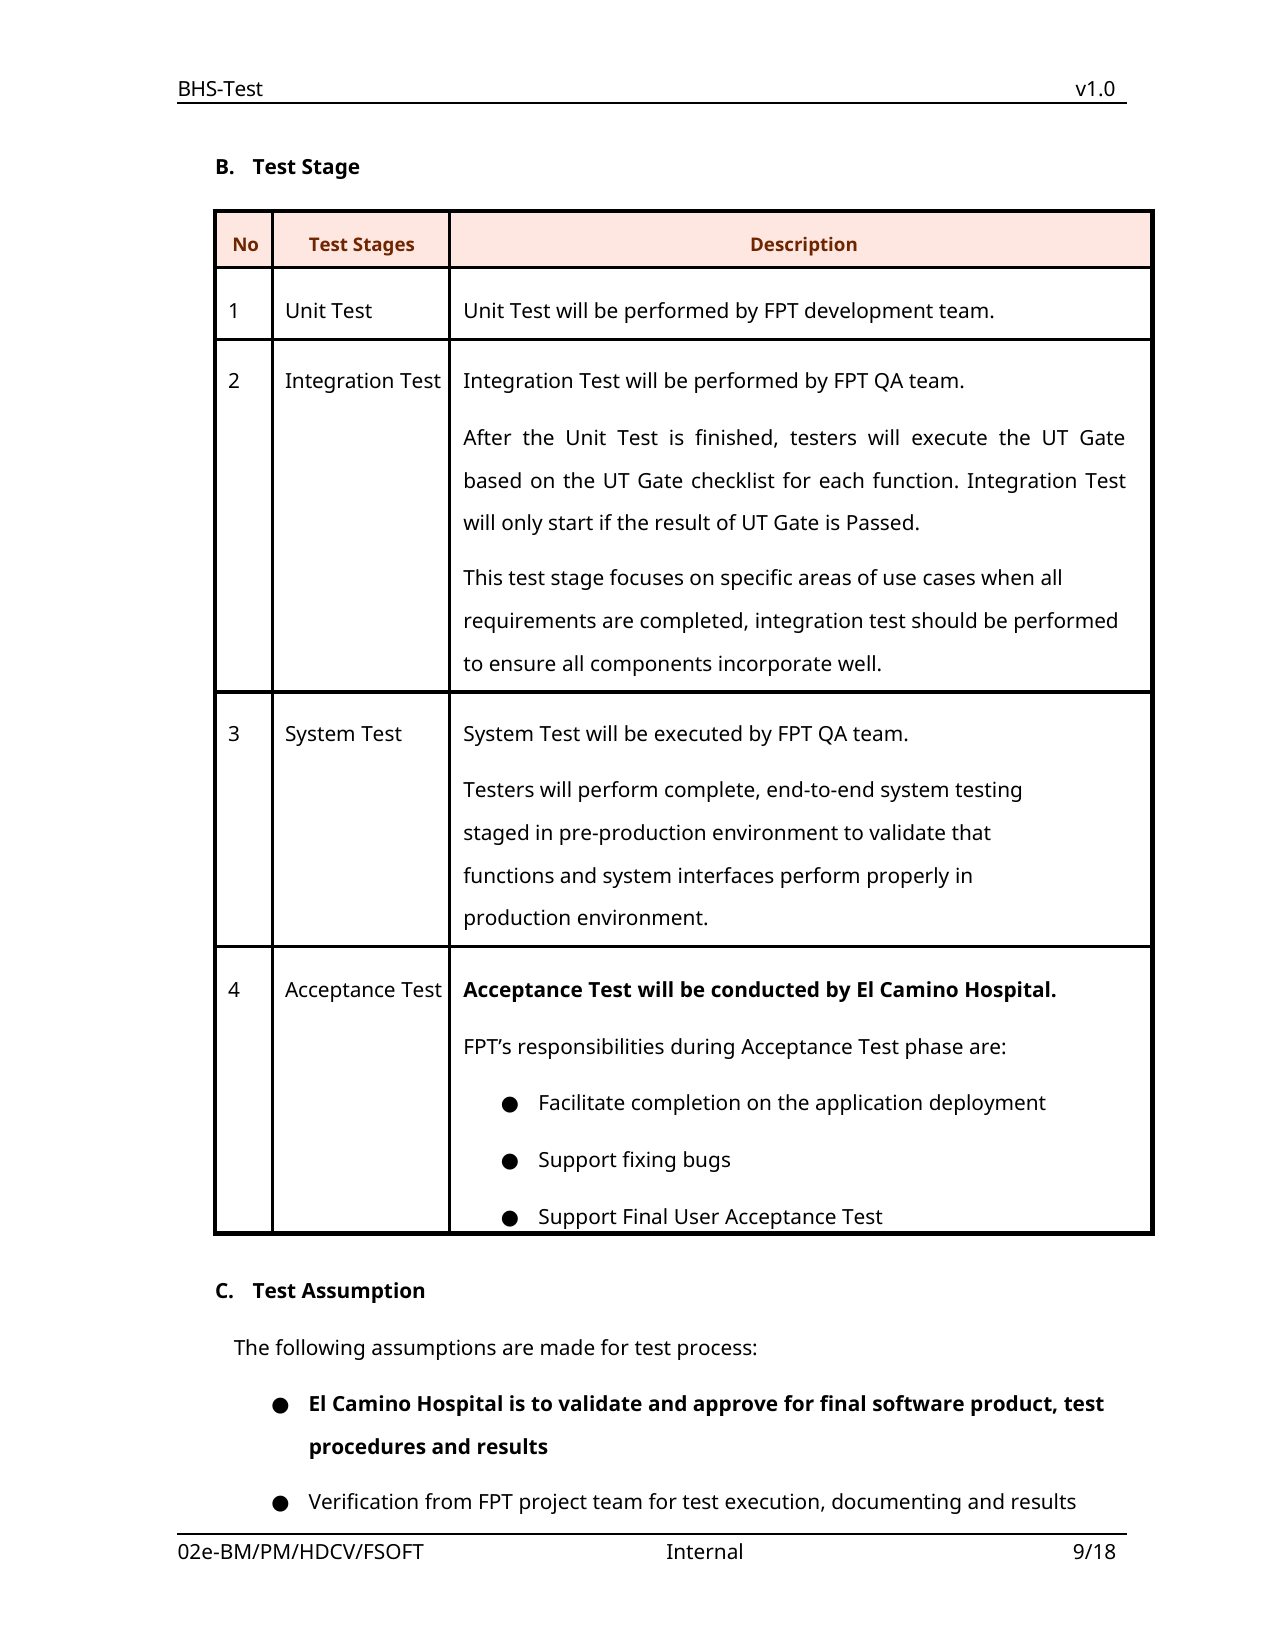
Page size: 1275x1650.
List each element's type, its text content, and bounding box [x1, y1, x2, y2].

list El Camino Hospital is to validate and approve for final software product, test procedures and results [271, 1389, 1109, 1460]
table_cell System Test [274, 694, 448, 945]
list Verification from FPT project team for test execution, documenting and results [271, 1487, 1169, 1516]
subtitle Test Assumption [215, 1276, 1169, 1304]
table_cell System Test will be executed by FPT QA team. Testers will perform complete, end-to-end system testing staged in pre-production environment to validate that functions and system interfaces perform properly in production environment. [451, 694, 1150, 945]
table_header Description [451, 213, 1150, 266]
table_cell Integration Test [274, 341, 448, 690]
table_cell Unit Test will be performed by FPT development team. [451, 269, 1150, 338]
table_cell Integration Test will be performed by FPT QA team. After the Unit Test is finished, testers will execute the UT Gate based on the UT Gate checklist for each function. Integration Test will only start if the result of UT Gate is Passed. This test stage focuses on specific areas of use cases when all requirements are completed, integration test should be performed to ensure all components incorporate well. [451, 341, 1150, 690]
table_cell Acceptance Test [274, 948, 448, 1231]
table_cell 1 [217, 269, 271, 338]
table_cell 3 [217, 694, 271, 945]
text The following assumptions are made for test process: [233, 1333, 1169, 1361]
table_cell 4 [217, 948, 271, 1231]
table_cell 2 [217, 341, 271, 690]
subtitle Test Stage [215, 152, 1169, 180]
table_header Test Stages [274, 213, 448, 266]
table_header No [217, 213, 271, 266]
table_cell Unit Test [274, 269, 448, 338]
table_cell Acceptance Test will be conducted by El Camino Hospital. FPT’s responsibilities during Acceptance Test phase are: Facilitate completion on the application deployment Support fixing bugs Support Final User Acceptance Test [451, 948, 1150, 1231]
